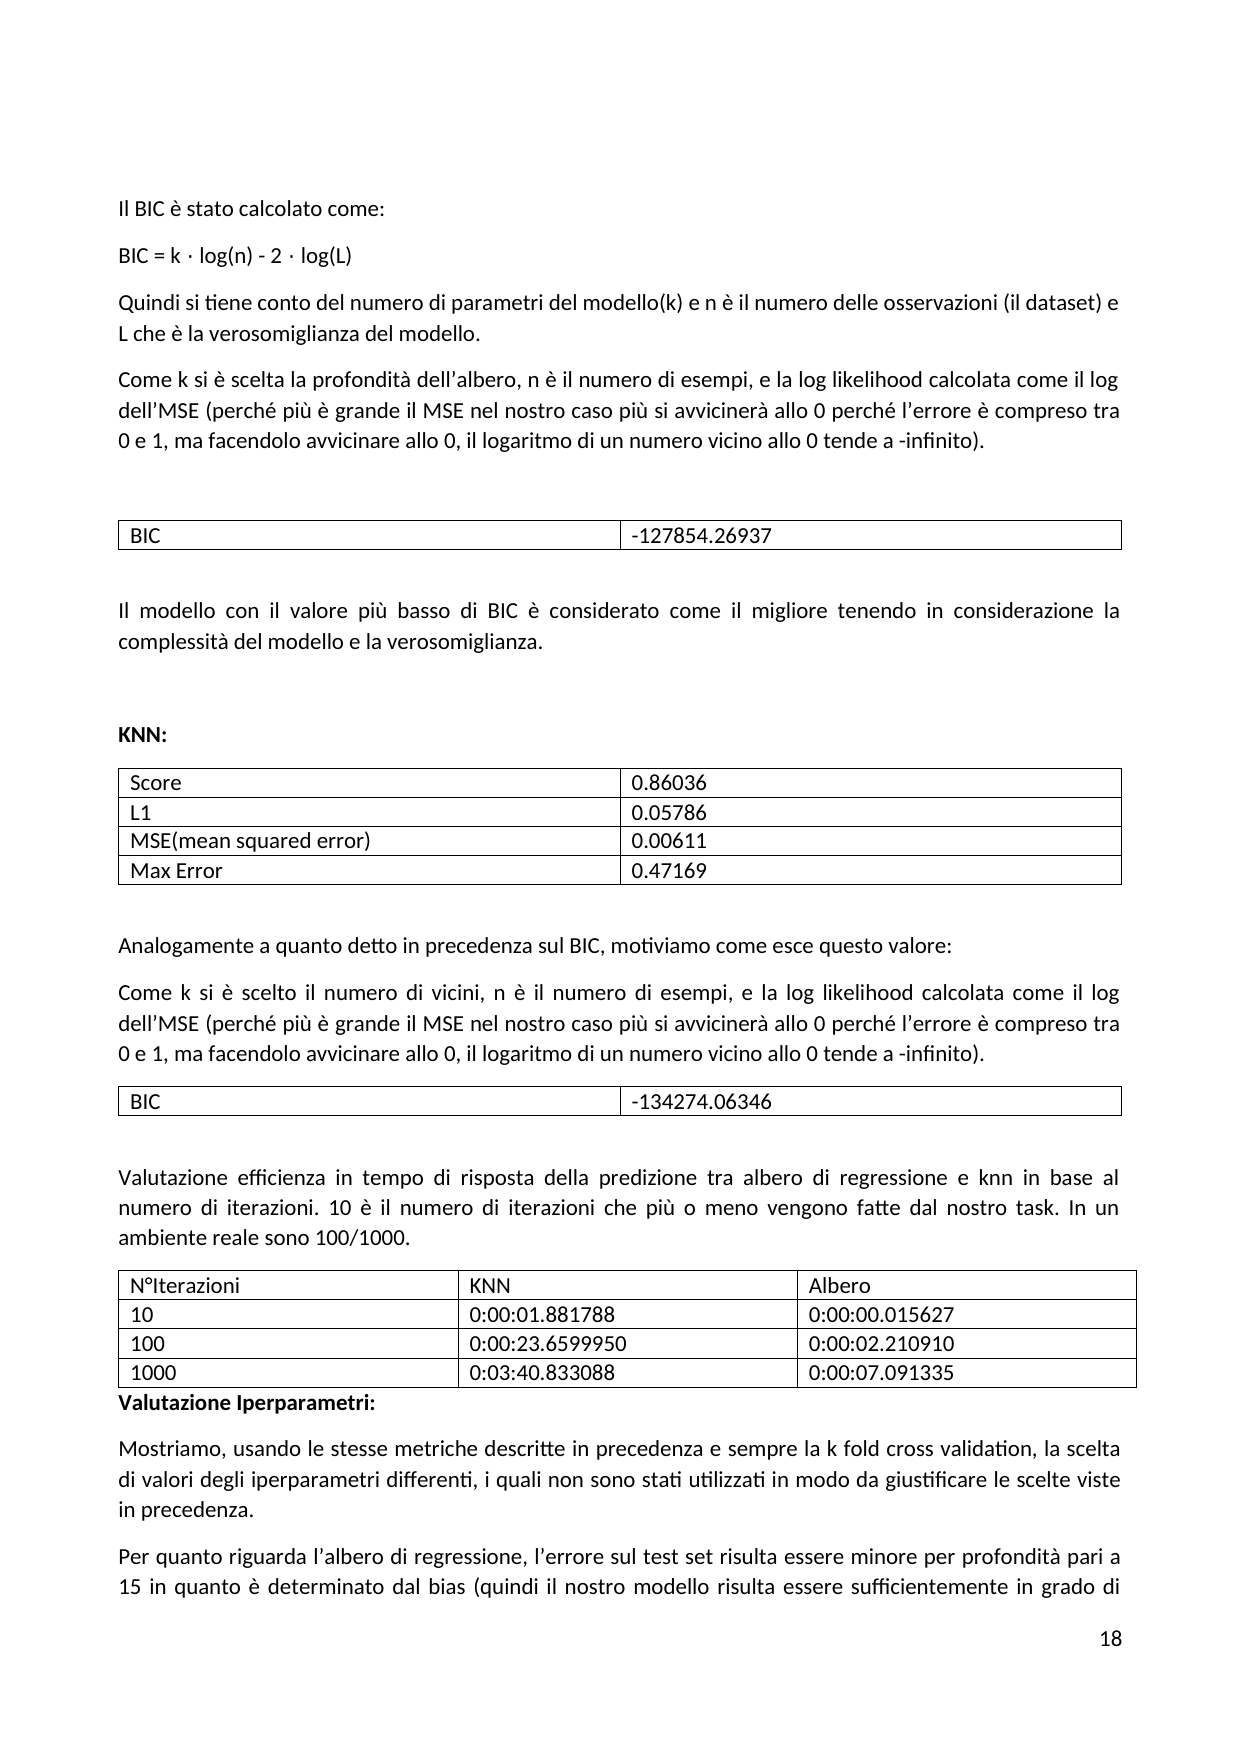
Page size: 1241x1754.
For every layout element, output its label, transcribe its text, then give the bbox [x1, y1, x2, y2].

table_cell 0.47169 [621, 856, 1121, 884]
table_cell 0:00:02.210910 [798, 1329, 1136, 1357]
table_cell 100 [119, 1329, 458, 1357]
table_header Albero [798, 1271, 1136, 1299]
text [118, 1542, 1122, 1600]
table_header KNN [459, 1271, 797, 1299]
table_cell 0.05786 [621, 798, 1121, 826]
text Analogamente a quanto detto in precedenza sul BIC, motiviamo come esce questo valore: [118, 932, 1122, 960]
text Quindi si tiene conto del numero di parametri del modello(k) e n è il numero delle osservazioni (il dataset) e L che è la verosomiglianza del modello. [118, 288, 1122, 347]
table_header 0.86036 [621, 769, 1121, 797]
table_cell MSE(mean squared error) [119, 827, 620, 855]
table_header Score [119, 769, 620, 797]
text BIC = k · log(n) - 2 · log(L) [295, 241, 1122, 269]
text KNN: [118, 721, 1122, 749]
text Come k si è scelto il numero di vicini, n è il numero di esempi, e la log likelihood calcolata come il log dell’MSE (perché più è grande il MSE nel nostro caso più si avvicinerà allo 0 perché l’errore è compreso tra 0 e 1, ma facendolo avvicinare allo 0, il logaritmo di un numero vicino allo 0 tende a -infinito). [118, 978, 1122, 1067]
table_cell 0:00:01.881788 [459, 1300, 797, 1328]
table_cell 0:00:00.015627 [798, 1300, 1136, 1328]
text Il modello con il valore più basso di BIC è considerato come il migliore tenendo in considerazione la complessità del modello e la verosomiglianza. [118, 597, 1122, 655]
text Come k si è scelta la profondità dell’albero, n è il numero di esempi, e la log likelihood calcolata come il log dell’MSE (perché più è grande il MSE nel nostro caso più si avvicinerà allo 0 perché l’errore è compreso tra 0 e 1, ma facendolo avvicinare allo 0, il logaritmo di un numero vicino allo 0 tende a -infinito). [118, 366, 1122, 454]
table_cell L1 [119, 798, 620, 826]
text Valutazione Iperparametri: [118, 1388, 1122, 1416]
table_cell 0:00:07.091335 [798, 1359, 1136, 1387]
table_header -134274.06346 [621, 1087, 1121, 1115]
table_cell 1000 [119, 1359, 458, 1387]
table_header BIC [119, 1087, 620, 1115]
text BIC = k · log(n) - 2 · log(L) [118, 241, 186, 269]
text Il BIC è stato calcolato come: [118, 194, 1122, 222]
text Mostriamo, usando le stesse metriche descritte in precedenza e sempre la k fold cross validation, la scelta di valori degli iperparametri differenti, i quali non sono stati utilizzati in modo da giustificare le scelte viste in precedenza. [118, 1434, 1122, 1523]
table_cell 10 [119, 1300, 458, 1328]
table_cell 0:03:40.833088 [459, 1359, 797, 1387]
table_header -127854.26937 [621, 521, 1121, 549]
table_header BIC [119, 521, 620, 549]
text Valutazione efficienza in tempo di risposta della predizione tra albero di regressione e knn in base al numero di iterazioni. 10 è il numero di iterazioni che più o meno vengono fatte dal nostro task. In un ambiente reale sono 100/1000. [118, 1163, 1122, 1251]
table_header N°Iterazioni [119, 1271, 458, 1299]
table_cell 0:00:23.6599950 [459, 1329, 797, 1357]
table_cell Max Error [119, 856, 620, 884]
text BIC = k · log(n) - 2 · log(L) [194, 241, 288, 269]
table_cell 0.00611 [621, 827, 1121, 855]
